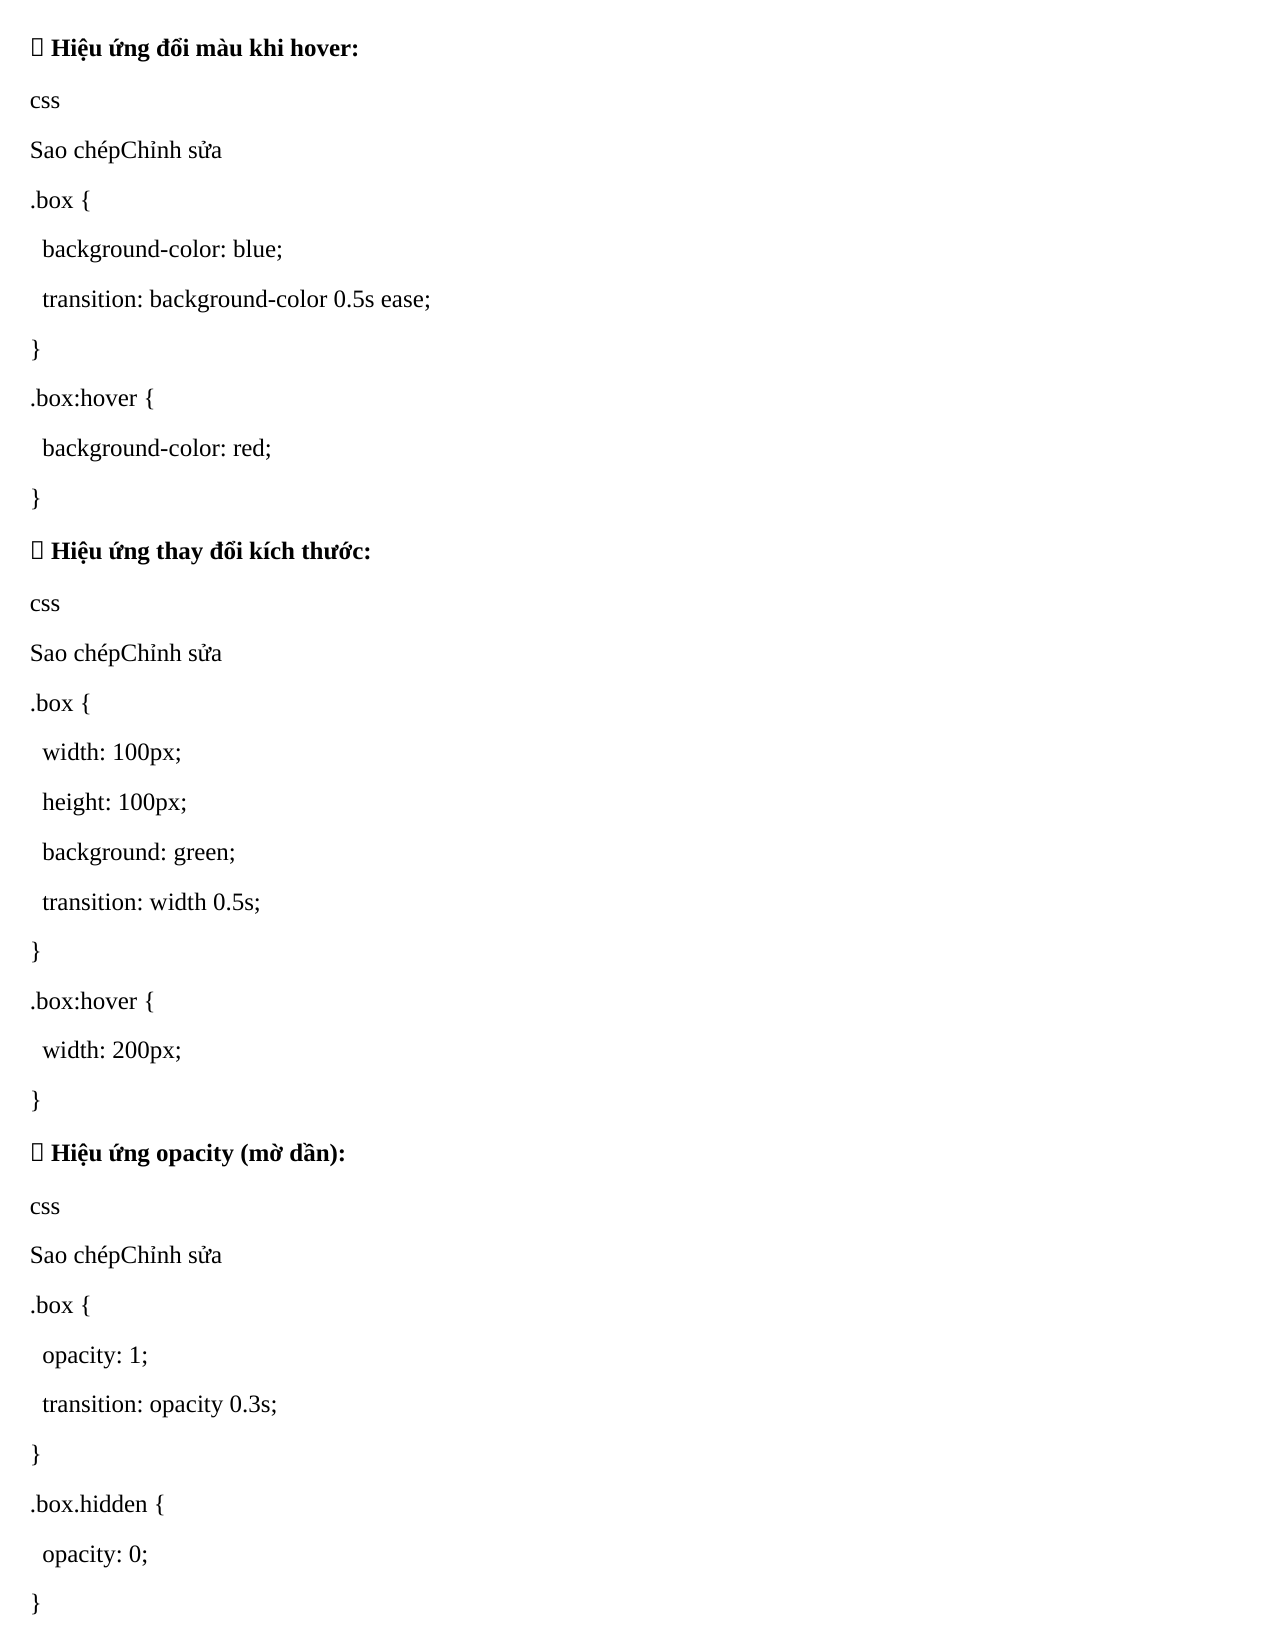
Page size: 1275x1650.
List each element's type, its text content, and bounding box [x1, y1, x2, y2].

text .box { [29, 1290, 1240, 1319]
text } [29, 936, 1240, 965]
text } [29, 1085, 1240, 1114]
text .box:hover { [29, 383, 1240, 412]
text } [29, 1439, 1240, 1468]
text css [29, 1191, 1240, 1219]
text Sao chépChỉnh sửa [29, 135, 1240, 164]
text .box { [29, 688, 1240, 717]
text background-color: red; [29, 433, 1240, 462]
text } [29, 1588, 1240, 1617]
text opacity: 1; [29, 1340, 1240, 1369]
text opacity: 0; [29, 1539, 1240, 1567]
text transition: background-color 0.5s ease; [29, 284, 1240, 313]
text .box { [29, 185, 1240, 213]
text width: 100px; [29, 737, 1240, 766]
text css [29, 85, 1240, 114]
text height: 100px; [29, 787, 1240, 816]
text Sao chépChỉnh sửa [29, 638, 1240, 667]
text background: green; [29, 837, 1240, 866]
text .box:hover { [29, 986, 1240, 1015]
text Sao chépChỉnh sửa [29, 1241, 1240, 1269]
text css [29, 588, 1240, 617]
text 📌 Hiệu ứng đổi màu khi hover: [29, 29, 1240, 64]
text 📌 Hiệu ứng thay đổi kích thước: [29, 533, 1240, 567]
text transition: opacity 0.3s; [29, 1389, 1240, 1418]
text width: 200px; [29, 1036, 1240, 1064]
text background-color: blue; [29, 234, 1240, 263]
text .box.hidden { [29, 1489, 1240, 1518]
text } [29, 334, 1240, 363]
text transition: width 0.5s; [29, 887, 1240, 915]
text 📌 Hiệu ứng opacity (mờ dần): [29, 1135, 1240, 1169]
text } [29, 483, 1240, 512]
